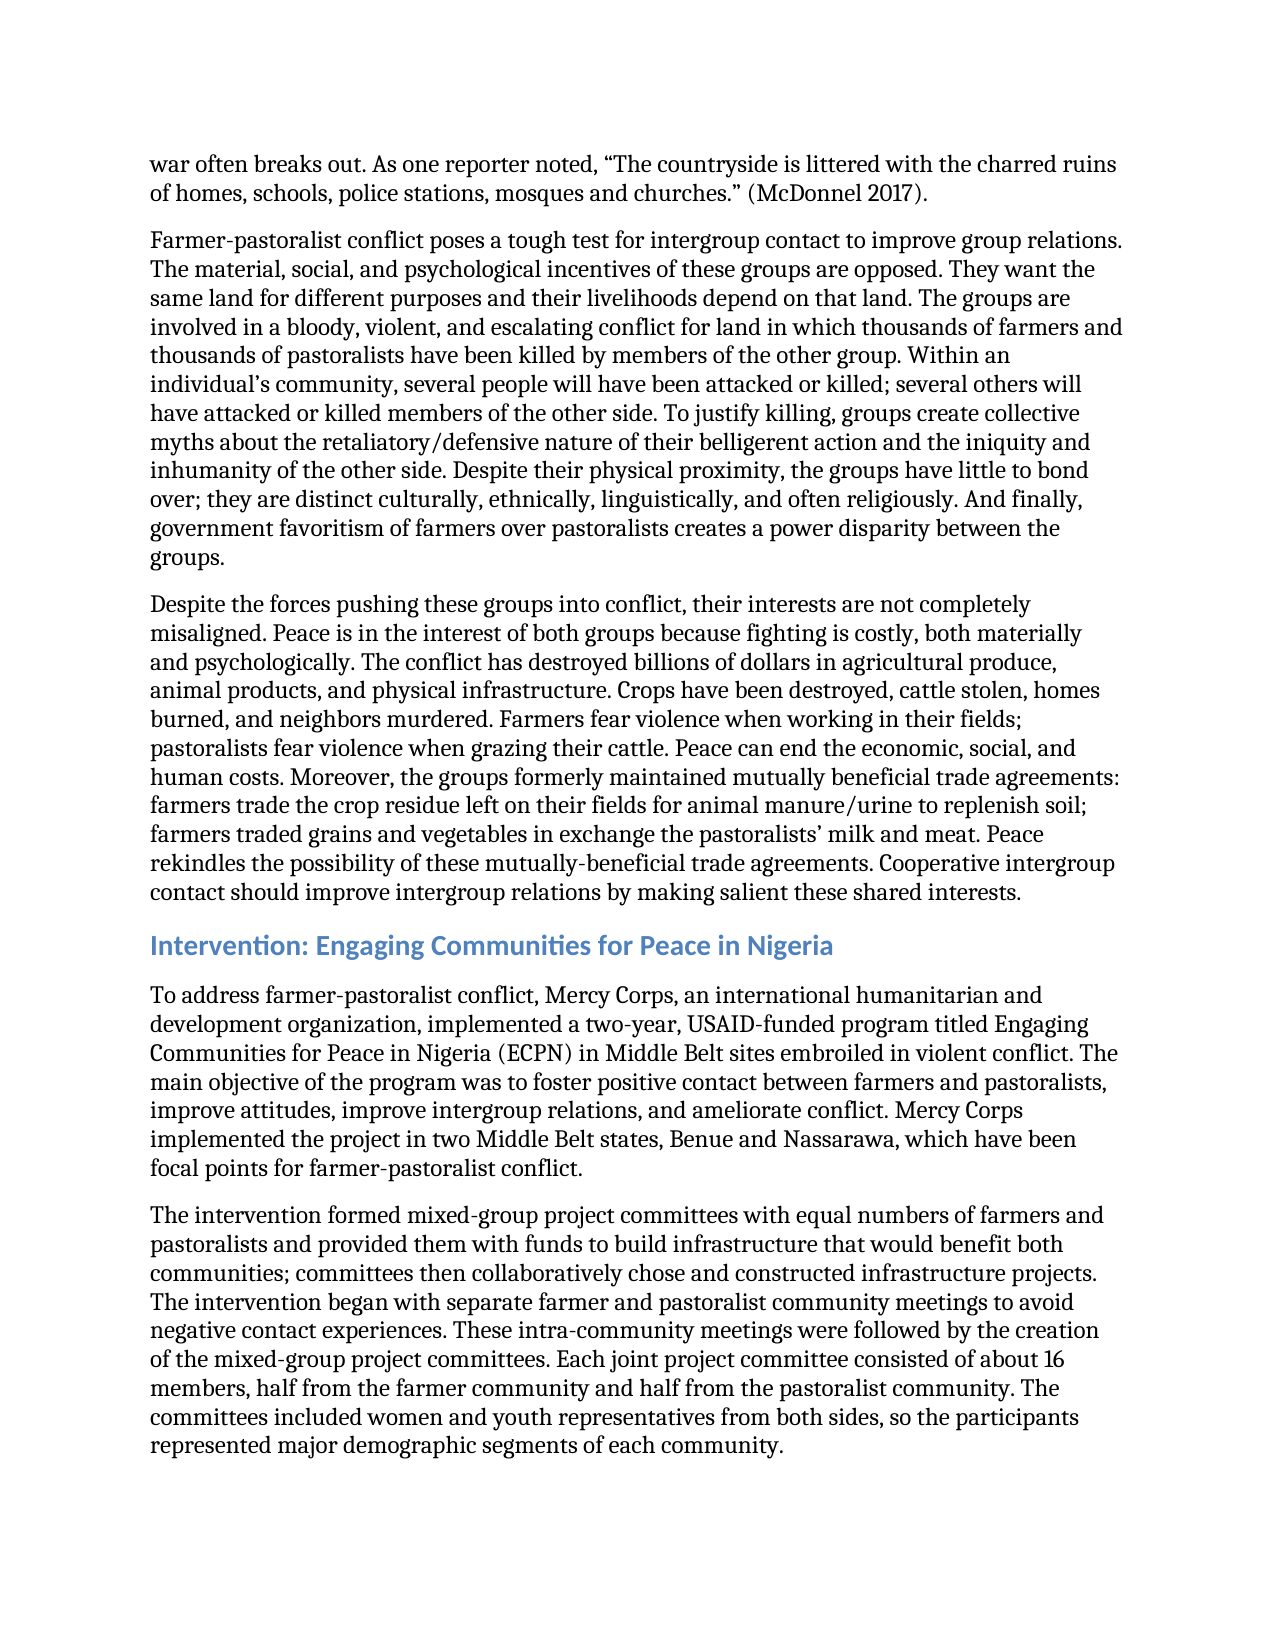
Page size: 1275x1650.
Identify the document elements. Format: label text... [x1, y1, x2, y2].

subtitle Intervention: Engaging Communities for Peace in Nigeria [150, 927, 1125, 963]
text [150, 150, 1125, 207]
text The intervention formed mixed-group project committees with equal numbers of farmers and pastoralists and provided them with funds to build infrastructure that would benefit both communities; committees then collaboratively chose and constructed infrastructure projects. The intervention began with separate farmer and pastoralist community meetings to avoid negative contact experiences. These intra-community meetings were followed by the creation of the mixed-group project committees. Each joint project committee consisted of about 16 members, half from the farmer community and half from the pastoralist community. The committees included women and youth representatives from both sides, so the participants represented major demographic segments of each community. [150, 1201, 1125, 1460]
text Despite the forces pushing these groups into conflict, their interests are not completely misaligned. Peace is in the interest of both groups because fighting is costly, both materially and psychologically. The conflict has destroyed billions of dollars in agricultural produce, animal products, and physical infrastructure. Crops have been destroyed, cattle stolen, homes burned, and neighbors murdered. Farmers fear violence when working in their fields; pastoralists fear violence when grazing their cattle. Peace can end the economic, social, and human costs. Moreover, the groups formerly maintained mutually beneficial trade agreements: farmers trade the crop residue left on their fields for animal manure/urine to replenish soil; farmers traded grains and vegetables in exchange the pastoralists’ milk and meat. Peace rekindles the possibility of these mutually-beneficial trade agreements. Cooperative intergroup contact should improve intergroup relations by making salient these shared interests. [150, 590, 1125, 906]
text Farmer-pastoralist conflict poses a tough test for intergroup contact to improve group relations. The material, social, and psychological incentives of these groups are opposed. They want the same land for different purposes and their livelihoods depend on that land. The groups are involved in a bloody, violent, and escalating conflict for land in which thousands of farmers and thousands of pastoralists have been killed by members of the other group. Within an individual’s community, several people will have been attacked or killed; several others will have attacked or killed members of the other side. To justify killing, groups create collective myths about the retaliatory/defensive nature of their belligerent action and the iniquity and inhumanity of the other side. Despite their physical proximity, the groups have little to bond over; they are distinct culturally, ethnically, linguistically, and often religiously. And finally, government favoritism of farmers over pastoralists creates a power disparity between the groups. [150, 226, 1125, 571]
text To address farmer-pastoralist conflict, Mercy Corps, an international humanitarian and development organization, implemented a two-year, USAID-funded program titled Engaging Communities for Peace in Nigeria (ECPN) in Middle Belt sites embroiled in violent conflict. The main objective of the program was to foster positive contact between farmers and pastoralists, improve attitudes, improve intergroup relations, and ameliorate conflict. Mercy Corps implemented the project in two Middle Belt states, Benue and Nassarawa, which have been focal points for farmer-pastoralist conflict. [150, 981, 1125, 1183]
